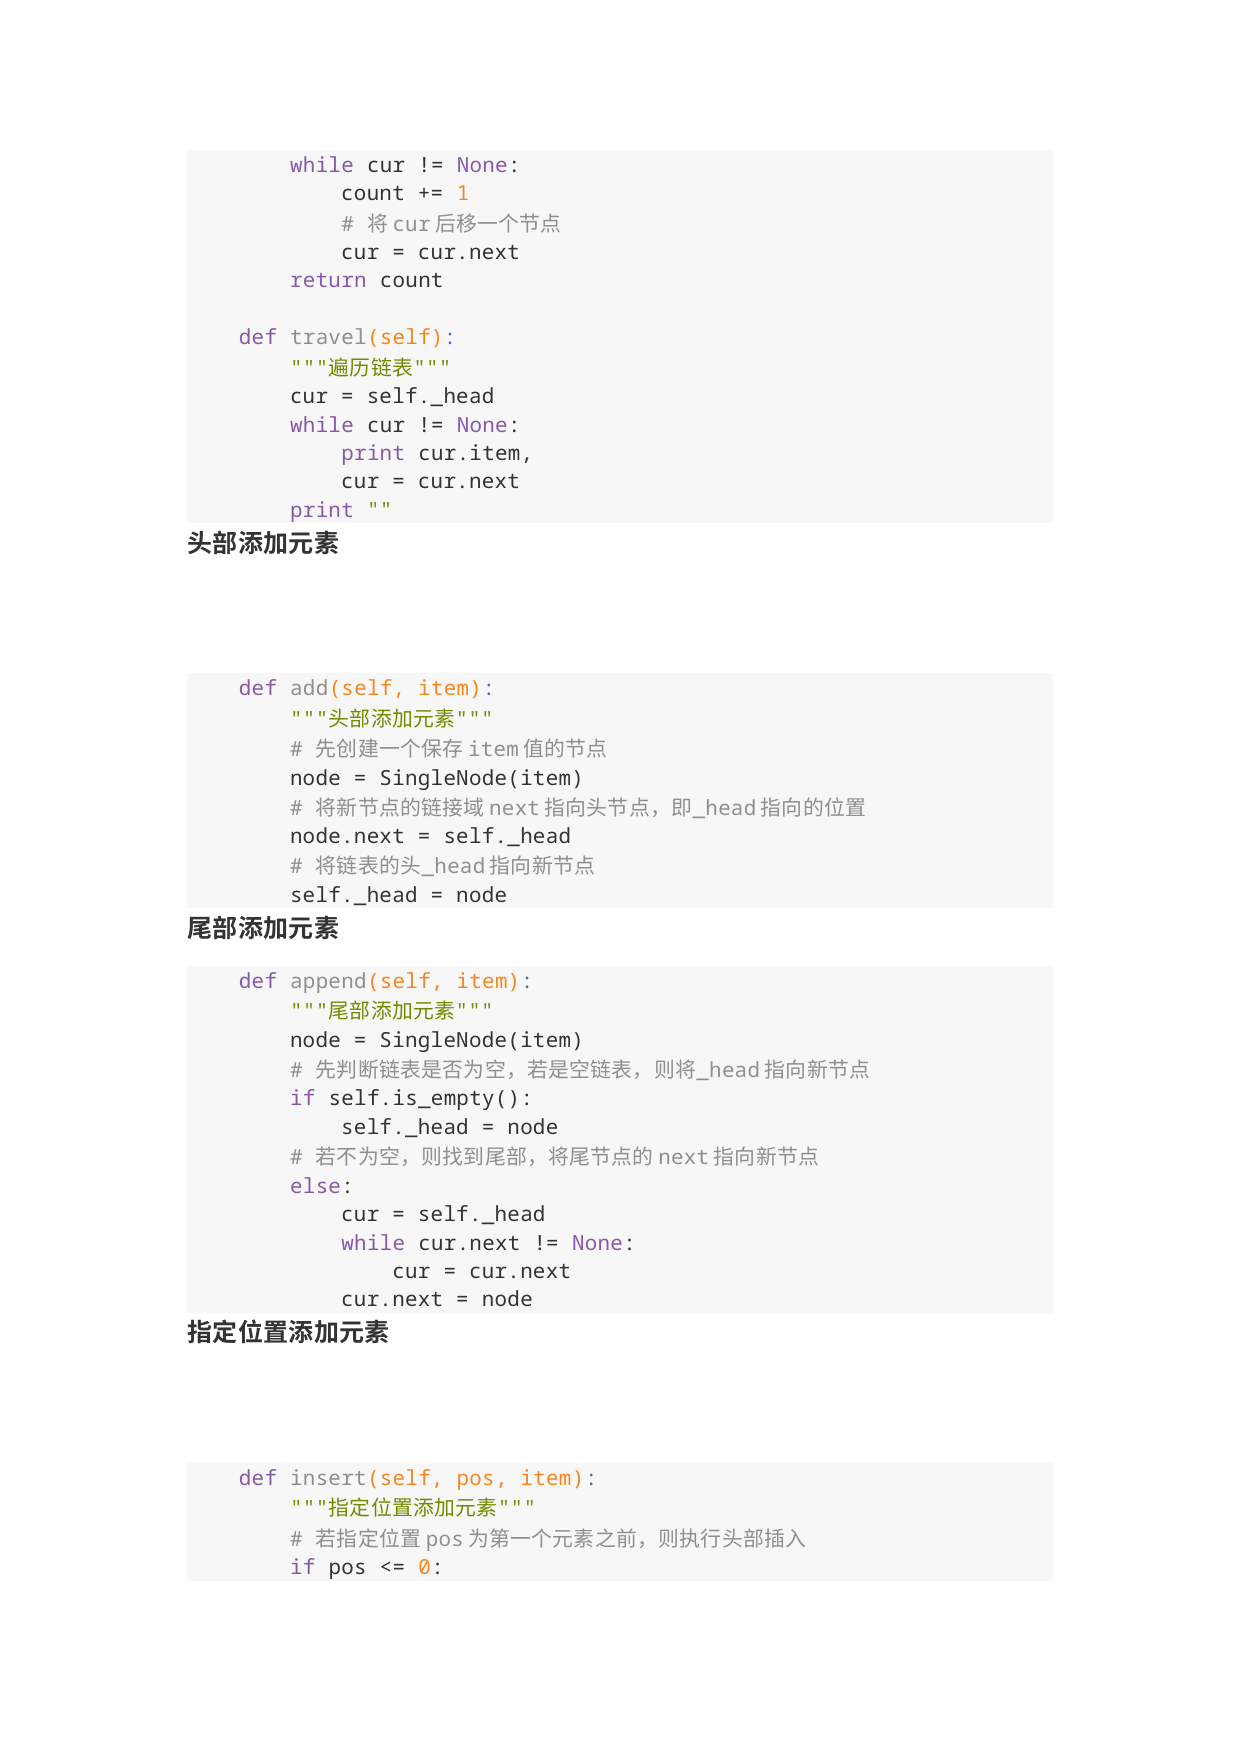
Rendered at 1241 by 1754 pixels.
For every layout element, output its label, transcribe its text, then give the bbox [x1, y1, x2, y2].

text # 先判断链表是否为空，若是空链表，则将_head指向新节点 [187, 1053, 1053, 1083]
text 指定位置添加元素 [187, 1313, 1053, 1349]
text 头部添加元素 [187, 523, 1053, 560]
text count += 1 [187, 178, 1053, 207]
text while cur.next != None: [187, 1228, 1053, 1256]
text # 将新节点的链接域next指向头节点，即_head指向的位置 [187, 791, 1053, 821]
text # 若不为空，则找到尾部，将尾节点的next指向新节点 [187, 1140, 1053, 1171]
text while cur != None: [187, 150, 1053, 178]
text def travel(self): [187, 322, 1053, 351]
text cur = cur.next [187, 467, 1053, 495]
text self._head = node [187, 880, 1053, 908]
text node.next = self._head [187, 821, 1053, 850]
text def add(self, item): [187, 673, 1053, 702]
text # 将cur后移一个节点 [187, 207, 1053, 237]
text def append(self, item): [187, 966, 1053, 994]
text # 将链表的头_head指向新节点 [187, 850, 1053, 880]
text cur = self._head [187, 1199, 1053, 1228]
text return count [187, 266, 1053, 294]
text cur = cur.next [187, 1256, 1053, 1284]
text """指定位置添加元素""" [187, 1491, 1053, 1522]
text # 若指定位置pos为第一个元素之前，则执行头部插入 [187, 1522, 1053, 1552]
text node = SingleNode(item) [187, 763, 1053, 791]
text def insert(self, pos, item): [187, 1463, 1053, 1491]
text if self.is_empty(): [187, 1083, 1053, 1112]
text """遍历链表""" [187, 351, 1053, 381]
text """头部添加元素""" [187, 702, 1053, 732]
text # 先创建一个保存item值的节点 [187, 732, 1053, 763]
text cur = cur.next [187, 237, 1053, 266]
text while cur != None: [187, 410, 1053, 438]
text cur = self._head [187, 381, 1053, 410]
text print "" [187, 495, 1053, 523]
text """尾部添加元素""" [187, 994, 1053, 1025]
text self._head = node [187, 1112, 1053, 1140]
text if pos <= 0: [187, 1552, 1053, 1581]
text print cur.item, [187, 438, 1053, 467]
text node = SingleNode(item) [187, 1025, 1053, 1053]
text else: [187, 1171, 1053, 1199]
text cur.next = node [187, 1284, 1053, 1313]
text 尾部添加元素 [187, 908, 1053, 945]
